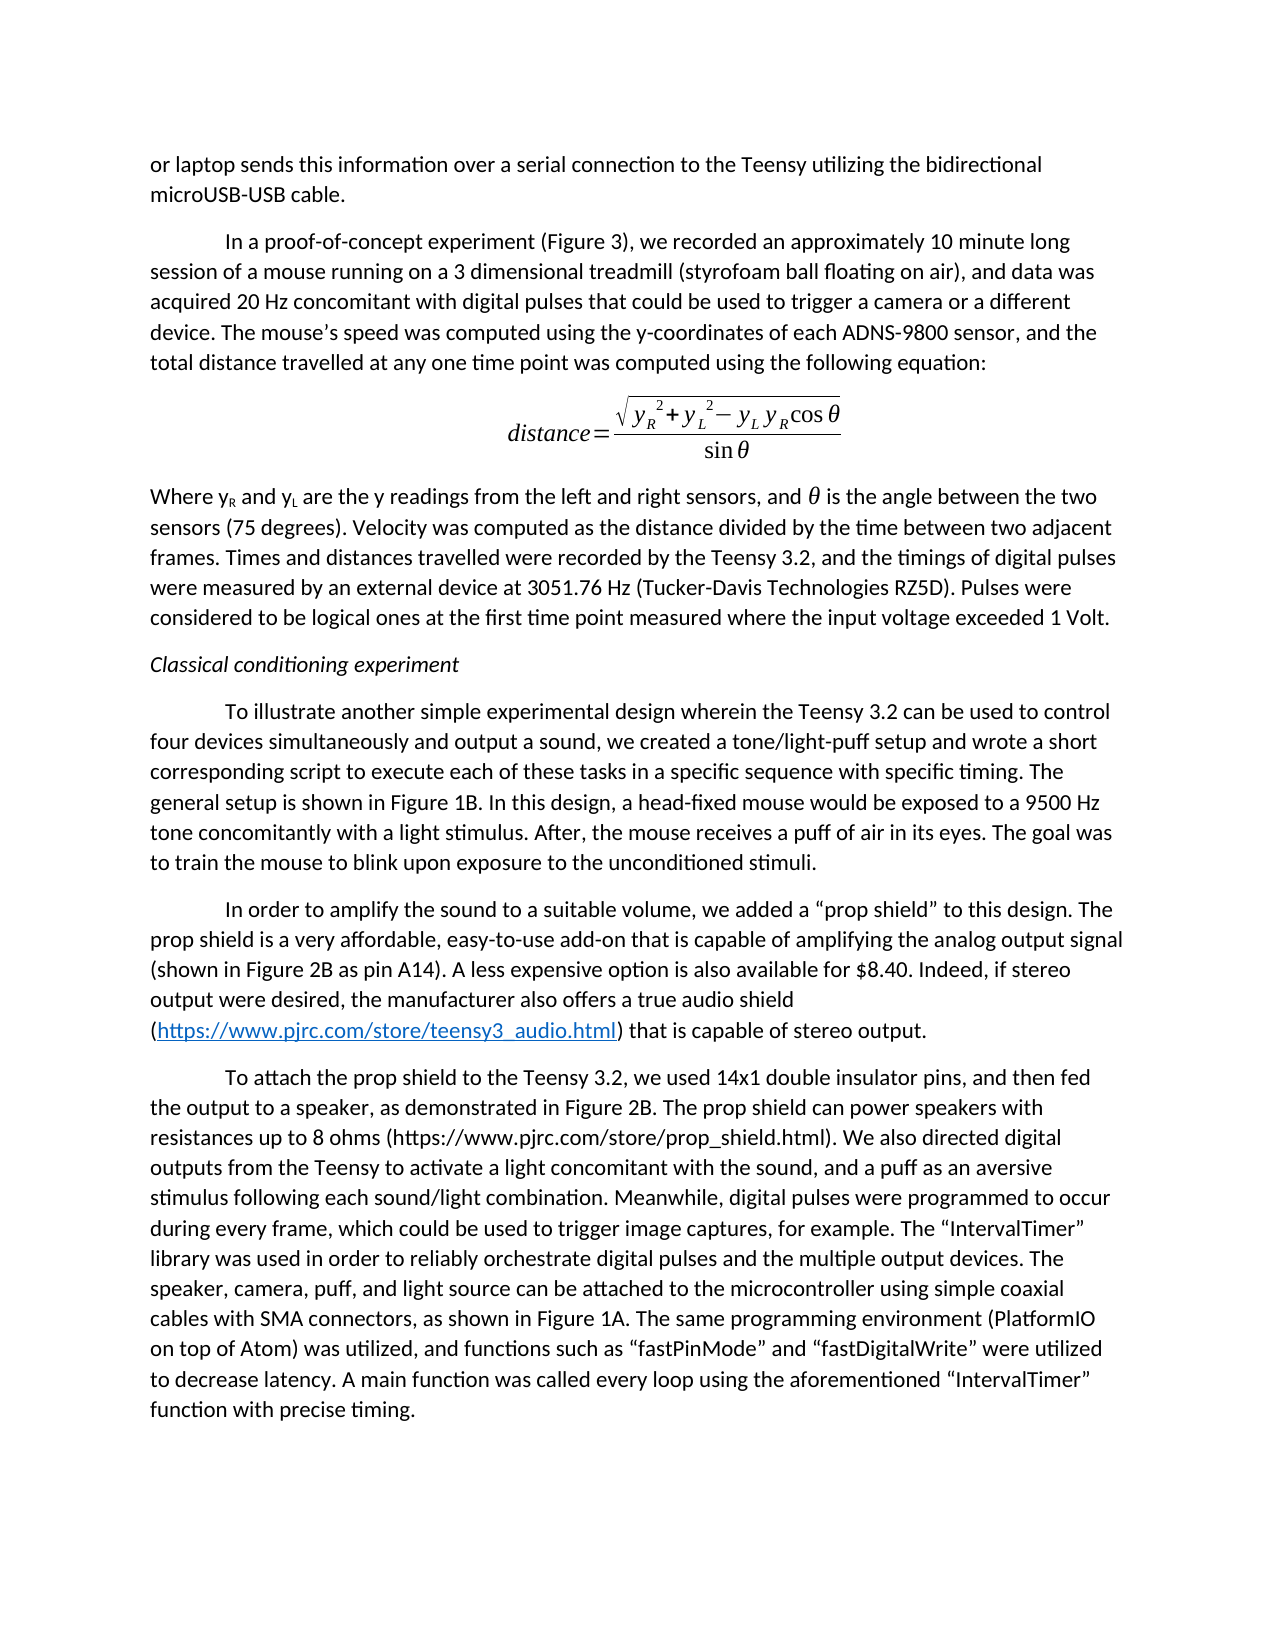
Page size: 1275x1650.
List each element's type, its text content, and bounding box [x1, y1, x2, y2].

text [150, 150, 1125, 208]
text Classical conditioning experiment [150, 650, 1125, 678]
text Where yR and yL are the y readings from the left and right sensors, and is the angle between the two sensors (75 degrees). Velocity was computed as the distance divided by the time between two adjacent frames. Times and distances travelled were recorded by the Teensy 3.2, and the timings of digital pulses were measured by an external device at 3051.76 Hz (Tucker-Davis Technologies RZ5D). Pulses were considered to be logical ones at the first time point measured where the input voltage exceeded 1 Volt. [150, 482, 1125, 631]
text In a proof-of-concept experiment (Figure 3), we recorded an approximately 10 minute long session of a mouse running on a 3 dimensional treadmill (styrofoam ball floating on air), and data was acquired 20 Hz concomitant with digital pulses that could be used to trigger a camera or a different device. The mouse’s speed was computed using the y-coordinates of each ADNS-9800 sensor, and the total distance travelled at any one time point was computed using the following equation: [150, 227, 1125, 376]
text To illustrate another simple experimental design wherein the Teensy 3.2 can be used to control four devices simultaneously and output a sound, we created a tone/light-puff setup and wrote a short corresponding script to execute each of these tasks in a specific sequence with specific timing. The general setup is shown in Figure 1B. In this design, a head-fixed mouse would be exposed to a 9500 Hz tone concomitantly with a light stimulus. After, the mouse receives a puff of air in its eyes. The goal was to train the mouse to blink upon exposure to the unconditioned stimuli. [150, 697, 1125, 876]
text In order to amplify the sound to a suitable volume, we added a “prop shield” to this design. The prop shield is a very affordable, easy-to-use add-on that is capable of amplifying the analog output signal (shown in Figure 2B as pin A14). A less expensive option is also available for $8.40. Indeed, if stereo output were desired, the manufacturer also offers a true audio shield (https://www.pjrc.com/store/teensy3_audio.html) that is capable of stereo output. [150, 895, 1125, 1044]
text To attach the prop shield to the Teensy 3.2, we used 14x1 double insulator pins, and then fed the output to a speaker, as demonstrated in Figure 2B. The prop shield can power speakers with resistances up to 8 ohms (https://www.pjrc.com/store/prop_shield.html). We also directed digital outputs from the Teensy to activate a light concomitant with the sound, and a puff as an aversive stimulus following each sound/light combination. Meanwhile, digital pulses were programmed to occur during every frame, which could be used to trigger image captures, for example. The “IntervalTimer” library was used in order to reliably orchestrate digital pulses and the multiple output devices. The speaker, camera, puff, and light source can be attached to the microcontroller using simple coaxial cables with SMA connectors, as shown in Figure 1A. The same programming environment (PlatformIO on top of Atom) was utilized, and functions such as “fastPinMode” and “fastDigitalWrite” were utilized to decrease latency. A main function was called every loop using the aforementioned “IntervalTimer” function with precise timing. [150, 1063, 1125, 1423]
